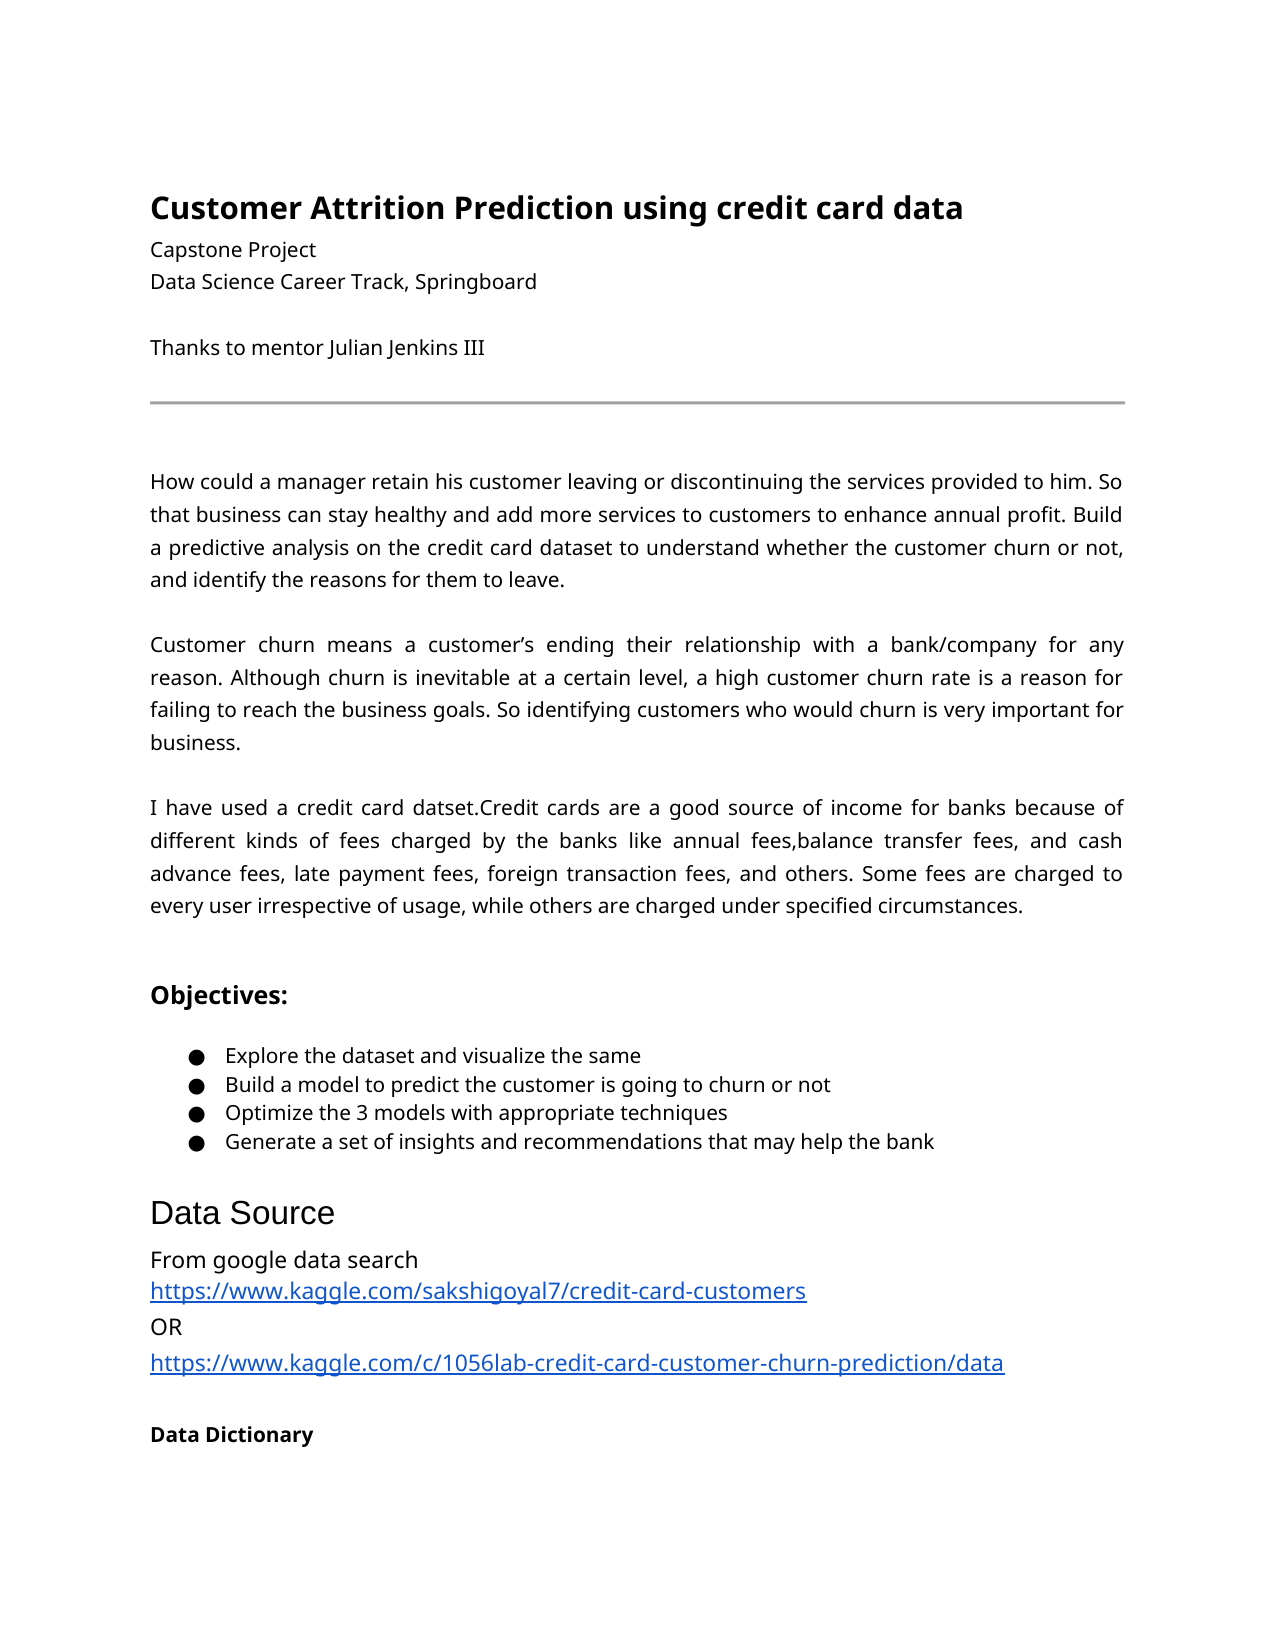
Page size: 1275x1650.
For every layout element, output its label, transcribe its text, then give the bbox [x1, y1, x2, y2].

text OR [150, 1311, 1125, 1342]
text https://www.kaggle.com/sakshigoyal7/credit-card-customers [150, 1275, 1125, 1306]
text Thanks to mentor Julian Jenkins III [150, 333, 1125, 361]
text Data Science Career Track, Springboard [150, 267, 1125, 296]
list Build a model to predict the customer is going to churn or not [187, 1070, 1125, 1098]
text Capstone Project [150, 235, 1125, 263]
text Objectives: [150, 977, 1125, 1011]
subtitle Data Dictionary [150, 1420, 1125, 1449]
text Customer Attrition Prediction using credit card data [150, 186, 1125, 228]
text I have used a credit card datset.Credit cards are a good source of income for banks because of different kinds of fees charged by the banks like annual fees,balance transfer fees, and cash advance fees, late payment fees, foreign transaction fees, and others. Some fees are charged to every user irrespective of usage, while others are charged under specified circumstances. [150, 793, 1125, 920]
text Customer churn means a customer’s ending their relationship with a bank/company for any reason. Although churn is inevitable at a certain level, a high customer churn rate is a reason for failing to reach the business goals. So identifying customers who would churn is very important for business. [150, 630, 1125, 757]
list Optimize the 3 models with appropriate techniques [187, 1098, 1125, 1127]
text How could a manager retain his customer leaving or discontinuing the services provided to him. So that business can stay healthy and add more services to customers to enhance annual profit. Build a predictive analysis on the credit card dataset to understand whether the customer churn or not, and identify the reasons for them to leave. [150, 467, 1125, 594]
text From google data search [150, 1244, 1125, 1275]
list Explore the dataset and visualize the same [187, 1041, 1125, 1070]
text https://www.kaggle.com/c/1056lab-credit-card-customer-churn-prediction/data [150, 1347, 1125, 1378]
subtitle Data Source [150, 1193, 1125, 1231]
list Generate a set of insights and recommendations that may help the bank [187, 1127, 1125, 1155]
